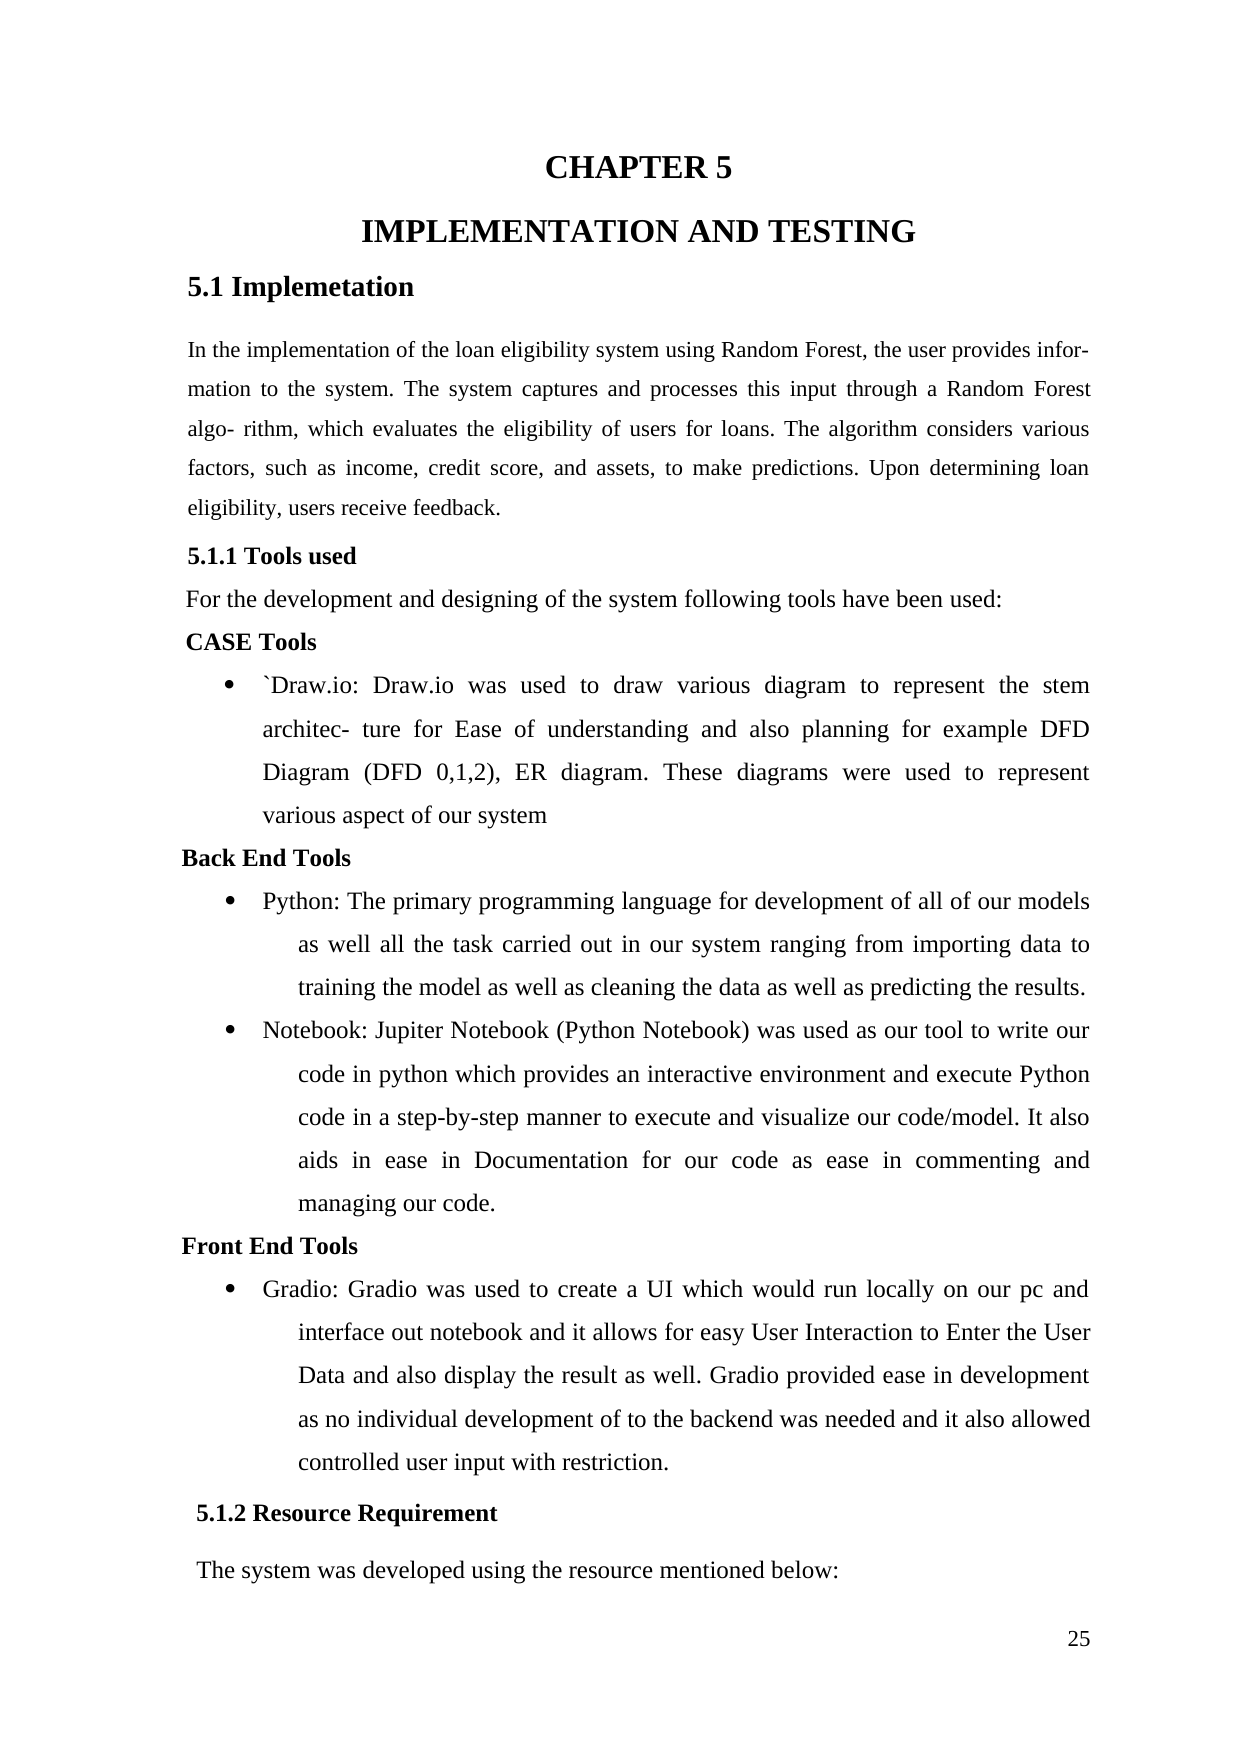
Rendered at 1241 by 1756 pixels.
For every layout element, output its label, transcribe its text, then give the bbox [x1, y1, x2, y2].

subtitle Resource Requirement [196, 1498, 1109, 1527]
list Python: The primary programming language for development of all of our models as well all the task carried out in our system ranging from importing data to training the model as well as cleaning the data as well as predicting the results. [226, 886, 1090, 1001]
text In the implementation of the loan eligibility system using Random Forest, the user provides infor- mation to the system. The system captures and processes this input through a Random Forest algo- rithm, which evaluates the eligibility of users for loans. The algorithm considers various factors, such as income, credit score, and assets, to make predictions. Upon determining loan eligibility, users receive feedback. [187, 336, 1091, 520]
text Front End Tools [167, 1231, 1091, 1260]
text For the development and designing of the system following tools have been used: [167, 584, 1109, 613]
text CASE Tools [167, 627, 1109, 656]
subtitle IMPLEMENTATION AND TESTING [267, 211, 1011, 249]
subtitle 5.1.1 Tools used [187, 541, 1109, 570]
subtitle 5.1 Implemetation [187, 269, 1109, 302]
text The system was developed using the resource mentioned below: [167, 1555, 1109, 1584]
subtitle CHAPTER 5 [267, 148, 1011, 186]
list Notebook: Jupiter Notebook (Python Notebook) was used as our tool to write our code in python which provides an interactive environment and execute Python code in a step-by-step manner to execute and visualize our code/model. It also aids in ease in Documentation for our code as ease in commenting and managing our code. [226, 1016, 1091, 1217]
list `Draw.io: Draw.io was used to draw various diagram to represent the stem architec- ture for Ease of understanding and also planning for example DFD Diagram (DFD 0,1,2), ER diagram. These diagrams were used to represent various aspect of our system [225, 671, 1091, 829]
text Back End Tools [167, 843, 1091, 872]
list Gradio: Gradio was used to create a UI which would run locally on our pc and interface out notebook and it allows for easy User Interaction to Enter the User Data and also display the result as well. Gradio provided ease in development as no individual development of to the backend was needed and it also allowed controlled user input with restriction. [226, 1274, 1091, 1476]
